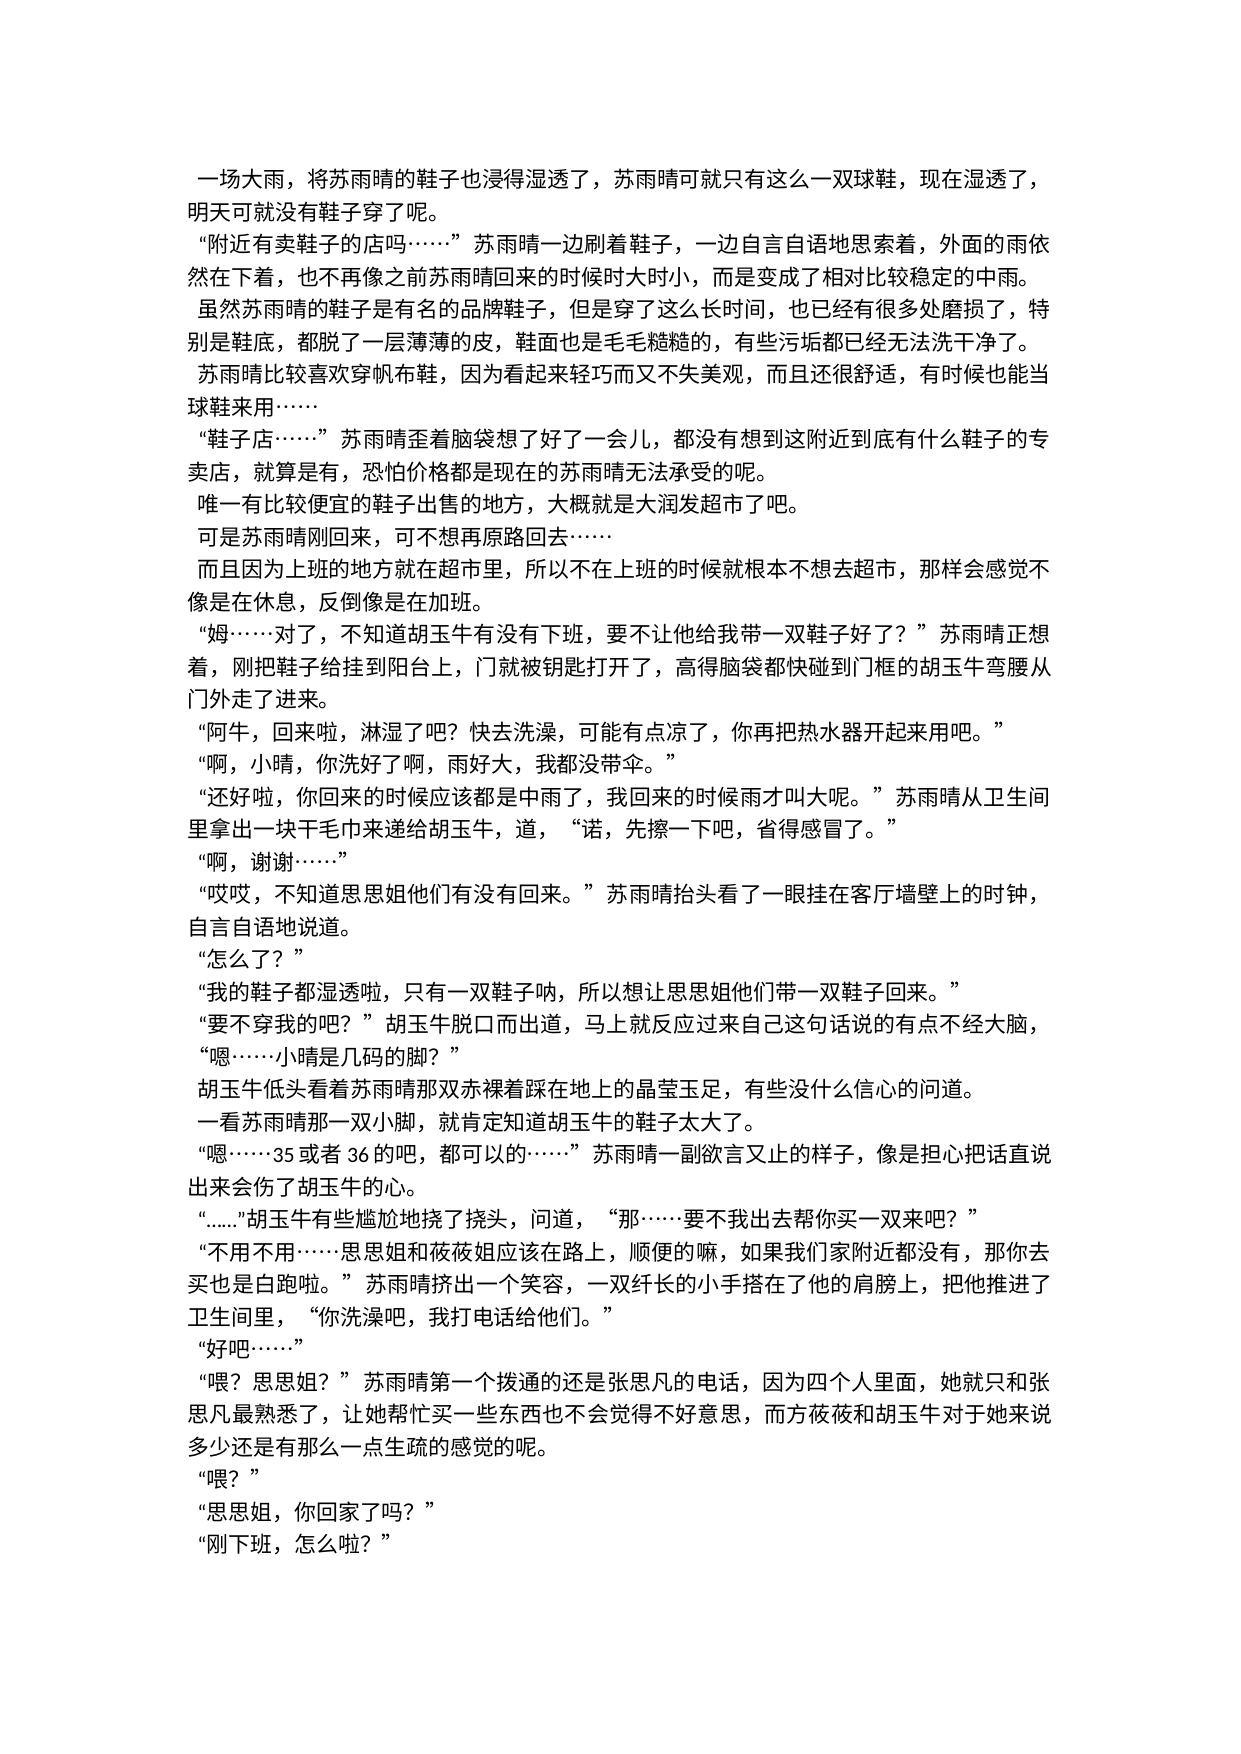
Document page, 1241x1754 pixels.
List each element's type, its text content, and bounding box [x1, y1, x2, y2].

text “啊，小晴，你洗好了啊，雨好大，我都没带伞。” [187, 747, 1053, 779]
text “怎么了？” [187, 942, 1053, 974]
text “阿牛，回来啦，淋湿了吧？快去洗澡，可能有点凉了，你再把热水器开起来用吧。” [187, 714, 1053, 747]
text 苏雨晴比较喜欢穿帆布鞋，因为看起来轻巧而又不失美观，而且还很舒适，有时候也能当球鞋来用…… [187, 357, 1053, 422]
text 可是苏雨晴刚回来，可不想再原路回去…… [187, 519, 1053, 552]
text “哎哎，不知道思思姐他们有没有回来。”苏雨晴抬头看了一眼挂在客厅墙壁上的时钟，自言自语地说道。 [187, 877, 1053, 942]
text “还好啦，你回来的时候应该都是中雨了，我回来的时候雨才叫大呢。”苏雨晴从卫生间里拿出一块干毛巾来递给胡玉牛，道，“诺，先擦一下吧，省得感冒了。” [187, 779, 1053, 844]
text “要不穿我的吧？”胡玉牛脱口而出道，马上就反应过来自己这句话说的有点不经大脑，“嗯……小晴是几码的脚？” [187, 1007, 1053, 1072]
text 唯一有比较便宜的鞋子出售的地方，大概就是大润发超市了吧。 [187, 487, 1053, 519]
text “鞋子店……”苏雨晴歪着脑袋想了好了一会儿，都没有想到这附近到底有什么鞋子的专卖店，就算是有，恐怕价格都是现在的苏雨晴无法承受的呢。 [187, 422, 1053, 487]
text “喂？” [187, 1462, 1053, 1494]
text “思思姐，你回家了吗？” [187, 1494, 1053, 1527]
text 虽然苏雨晴的鞋子是有名的品牌鞋子，但是穿了这么长时间，也已经有很多处磨损了，特别是鞋底，都脱了一层薄薄的皮，鞋面也是毛毛糙糙的，有些污垢都已经无法洗干净了。 [187, 292, 1053, 357]
text 而且因为上班的地方就在超市里，所以不在上班的时候就根本不想去超市，那样会感觉不像是在休息，反倒像是在加班。 [187, 552, 1053, 617]
text 一看苏雨晴那一双小脚，就肯定知道胡玉牛的鞋子太大了。 [187, 1104, 1053, 1137]
text “啊，谢谢……” [187, 844, 1053, 877]
text 胡玉牛低头看着苏雨晴那双赤裸着踩在地上的晶莹玉足，有些没什么信心的问道。 [187, 1072, 1053, 1104]
text “不用不用……思思姐和莜莜姐应该在路上，顺便的嘛，如果我们家附近都没有，那你去买也是白跑啦。”苏雨晴挤出一个笑容，一双纤长的小手搭在了他的肩膀上，把他推进了卫生间里，“你洗澡吧，我打电话给他们。” [187, 1234, 1053, 1332]
text “好吧……” [187, 1332, 1053, 1364]
text 一场大雨，将苏雨晴的鞋子也浸得湿透了，苏雨晴可就只有这么一双球鞋，现在湿透了，明天可就没有鞋子穿了呢。 [187, 162, 1053, 227]
text “刚下班，怎么啦？” [187, 1527, 1053, 1559]
text “附近有卖鞋子的店吗……”苏雨晴一边刷着鞋子，一边自言自语地思索着，外面的雨依然在下着，也不再像之前苏雨晴回来的时候时大时小，而是变成了相对比较稳定的中雨。 [187, 227, 1053, 292]
text “嗯……35或者36的吧，都可以的……”苏雨晴一副欲言又止的样子，像是担心把话直说出来会伤了胡玉牛的心。 [187, 1137, 1053, 1202]
text “……”胡玉牛有些尴尬地挠了挠头，问道，“那……要不我出去帮你买一双来吧？” [187, 1202, 1053, 1234]
text “喂？思思姐？”苏雨晴第一个拨通的还是张思凡的电话，因为四个人里面，她就只和张思凡最熟悉了，让她帮忙买一些东西也不会觉得不好意思，而方莜莜和胡玉牛对于她来说，多少还是有那么一点生疏的感觉的呢。 [187, 1364, 1053, 1462]
text “我的鞋子都湿透啦，只有一双鞋子呐，所以想让思思姐他们带一双鞋子回来。” [187, 974, 1053, 1007]
text “姆……对了，不知道胡玉牛有没有下班，要不让他给我带一双鞋子好了？”苏雨晴正想着，刚把鞋子给挂到阳台上，门就被钥匙打开了，高得脑袋都快碰到门框的胡玉牛弯腰从门外走了进来。 [187, 617, 1053, 714]
